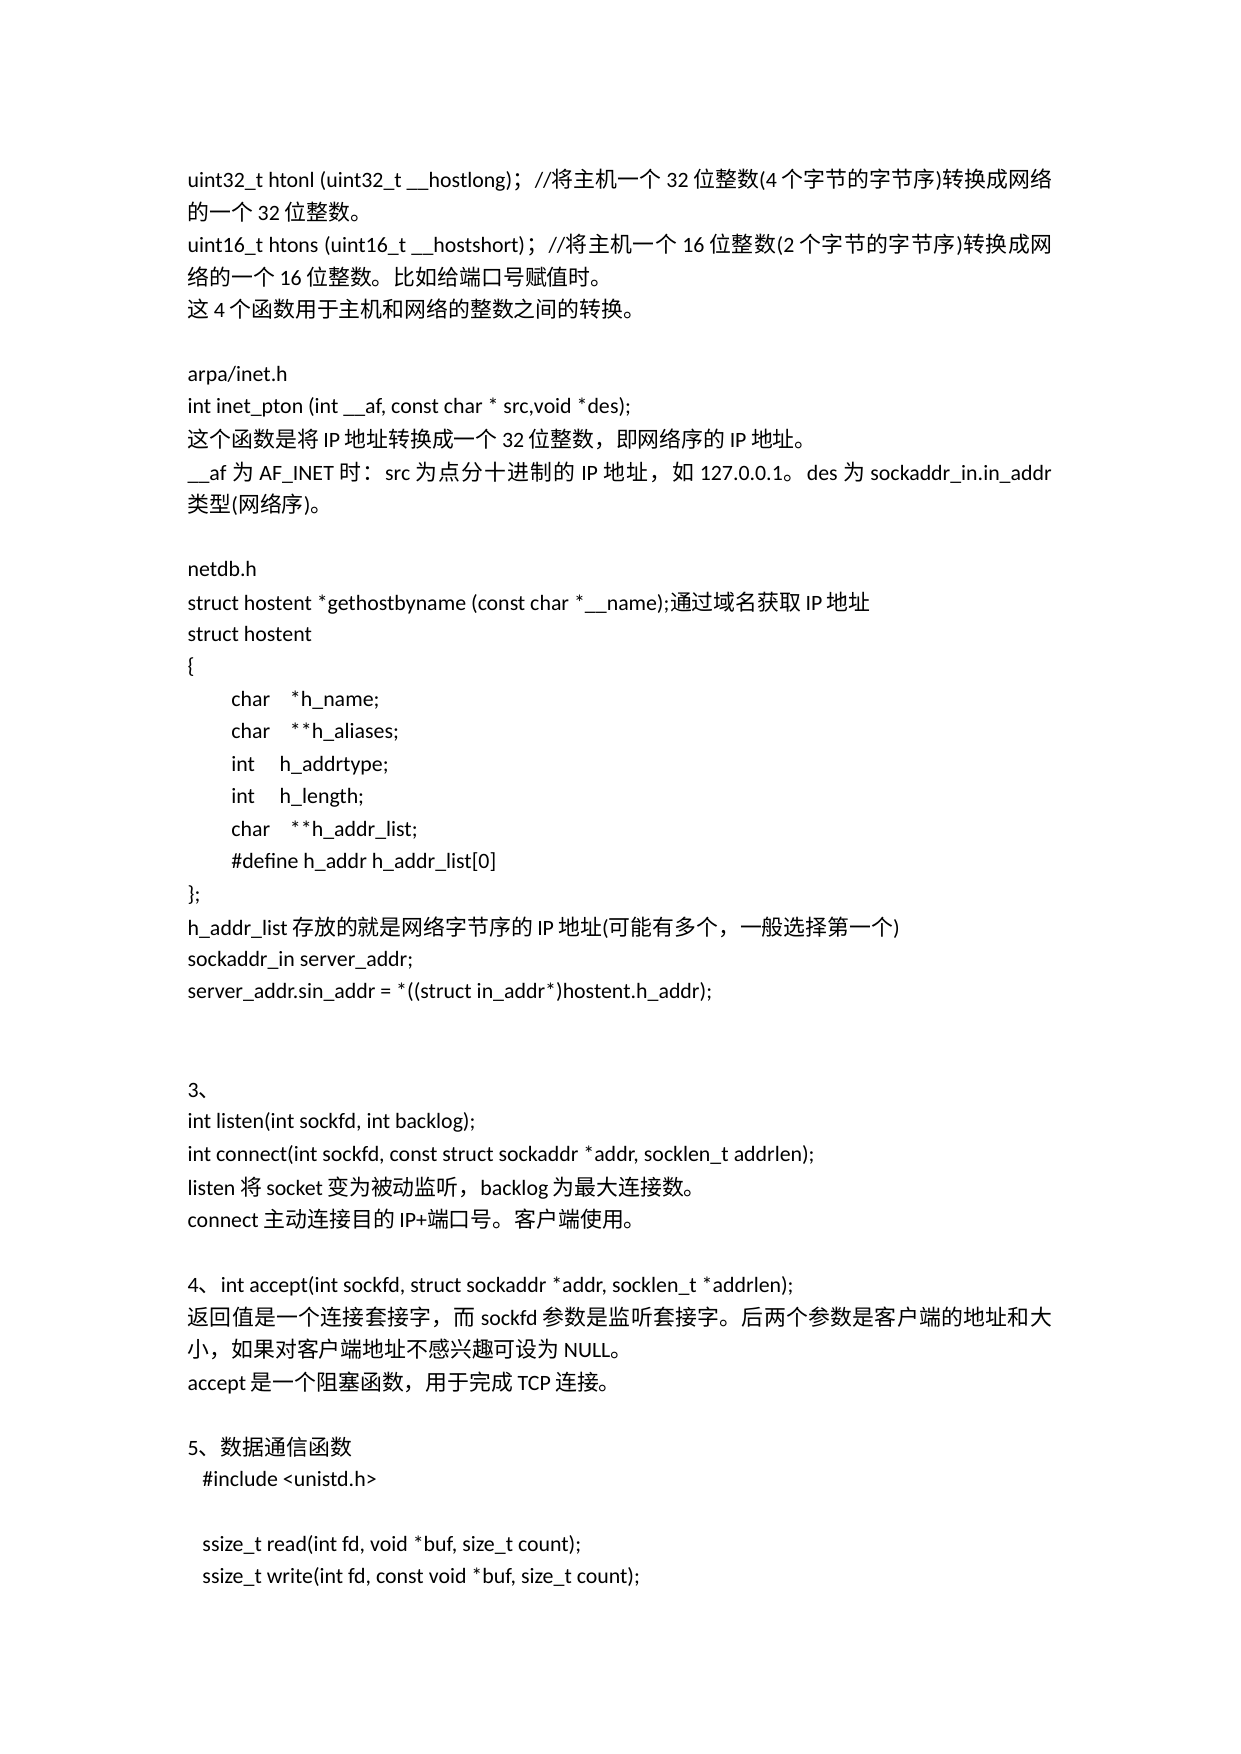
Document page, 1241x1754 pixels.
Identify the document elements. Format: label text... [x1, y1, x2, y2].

text int h_addrtype; [187, 747, 1053, 779]
text struct hostent [187, 617, 1053, 649]
text 返回值是一个连接套接字，而sockfd参数是监听套接字。后两个参数是客户端的地址和大小，如果对客户端地址不感兴趣可设为NULL。 [187, 1299, 1053, 1364]
text h_addr_list存放的就是网络字节序的IP地址(可能有多个，一般选择第一个) [187, 909, 1053, 942]
text int connect(int sockfd, const struct sockaddr *addr, socklen_t addrlen); [187, 1137, 1053, 1169]
text server_addr.sin_addr = *((struct in_addr*)hostent.h_addr); [187, 974, 1053, 1007]
text 5、数据通信函数 [187, 1429, 1053, 1462]
text accept是一个阻塞函数，用于完成TCP连接。 [187, 1364, 1053, 1397]
text char **h_aliases; [187, 714, 1053, 747]
text __af为AF_INET时：src为点分十进制的IP地址，如127.0.0.1。des为sockaddr_in.in_addr类型(网络序)。 [187, 454, 1053, 519]
text uint32_t htonl (uint32_t __hostlong)；//将主机一个32位整数(4个字节的字节序)转换成网络的一个32位整数。 [187, 162, 1053, 227]
text #define h_addr h_addr_list[0] [187, 844, 1053, 877]
text 3、 [187, 1072, 1053, 1104]
text 这个函数是将IP地址转换成一个32位整数，即网络序的IP地址。 [187, 422, 1053, 454]
text #include <unistd.h> [187, 1462, 1053, 1494]
text netdb.h [187, 552, 1053, 584]
text connect 主动连接目的IP+端口号。客户端使用。 [187, 1202, 1053, 1234]
text ssize_t write(int fd, const void *buf, size_t count); [187, 1559, 1053, 1592]
text int listen(int sockfd, int backlog); [187, 1104, 1053, 1137]
text char **h_addr_list; [187, 812, 1053, 844]
text sockaddr_in server_addr; [187, 942, 1053, 974]
text }; [187, 877, 1053, 909]
text { [187, 649, 1053, 682]
text uint16_t htons (uint16_t __hostshort)；//将主机一个16位整数(2个字节的字节序)转换成网络的一个16位整数。比如给端口号赋值时。 [187, 227, 1053, 292]
text struct hostent *gethostbyname (const char *__name);通过域名获取IP地址 [187, 584, 1053, 617]
text ssize_t read(int fd, void *buf, size_t count); [187, 1527, 1053, 1559]
text int inet_pton (int __af, const char * src,void *des); [187, 389, 1053, 422]
text char *h_name; [187, 682, 1053, 714]
text int h_length; [187, 779, 1053, 812]
text 这4个函数用于主机和网络的整数之间的转换。 [187, 292, 1053, 324]
text 4、int accept(int sockfd, struct sockaddr *addr, socklen_t *addrlen); [187, 1267, 1053, 1299]
text arpa/inet.h [187, 357, 1053, 389]
text listen将socket变为被动监听，backlog为最大连接数。 [187, 1169, 1053, 1202]
